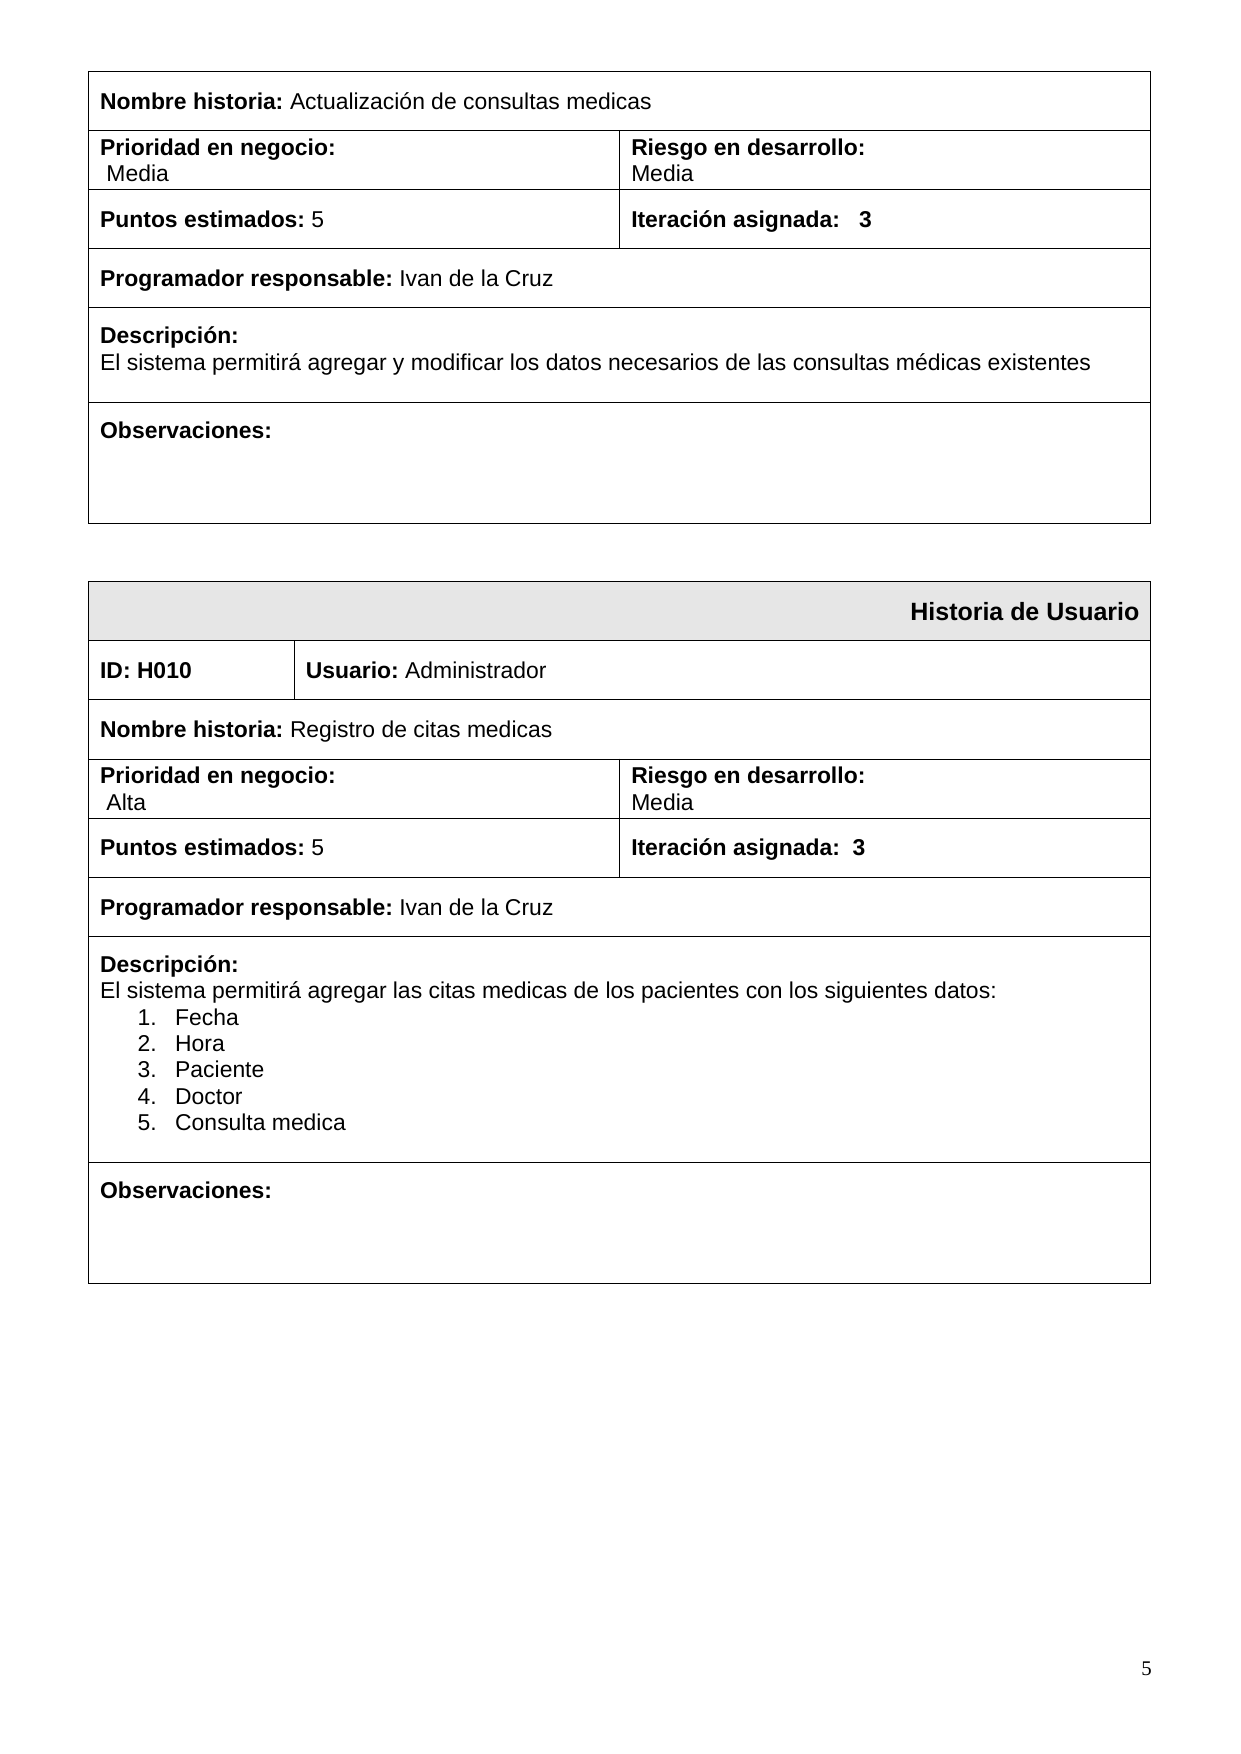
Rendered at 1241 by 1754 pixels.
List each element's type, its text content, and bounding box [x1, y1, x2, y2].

table_cell Iteración asignada: 3 [620, 190, 1150, 248]
table_cell Riesgo en desarrollo: Media [620, 131, 1150, 189]
table_cell Descripción: El sistema permitirá agregar las citas medicas de los pacientes con los siguientes datos: Fecha Hora Paciente Doctor Consulta medica [89, 937, 1150, 1162]
table_cell Riesgo en desarrollo: Media [620, 760, 1150, 817]
table_cell ID: H010 [89, 641, 294, 699]
table_cell Nombre historia: Actualización de consultas medicas [89, 72, 1150, 130]
table_cell Puntos estimados: 5 [89, 190, 619, 248]
table_cell Prioridad en negocio: Media [89, 131, 619, 189]
table_cell Observaciones: [89, 1163, 1150, 1283]
table_cell Iteración asignada: 3 [620, 819, 1150, 877]
table_cell Observaciones: [89, 403, 1150, 522]
table_cell Descripción: El sistema permitirá agregar y modificar los datos necesarios de las consultas médicas existentes [89, 308, 1150, 402]
table_cell Nombre historia: Registro de citas medicas [89, 700, 1150, 758]
table_cell Usuario: Administrador [295, 641, 1150, 699]
table_cell Programador responsable: Ivan de la Cruz [89, 878, 1150, 936]
table_cell Programador responsable: Ivan de la Cruz [89, 249, 1150, 307]
table_cell Puntos estimados: 5 [89, 819, 619, 877]
table_header Historia de Usuario [89, 582, 1150, 640]
table_cell Prioridad en negocio: Alta [89, 760, 619, 817]
